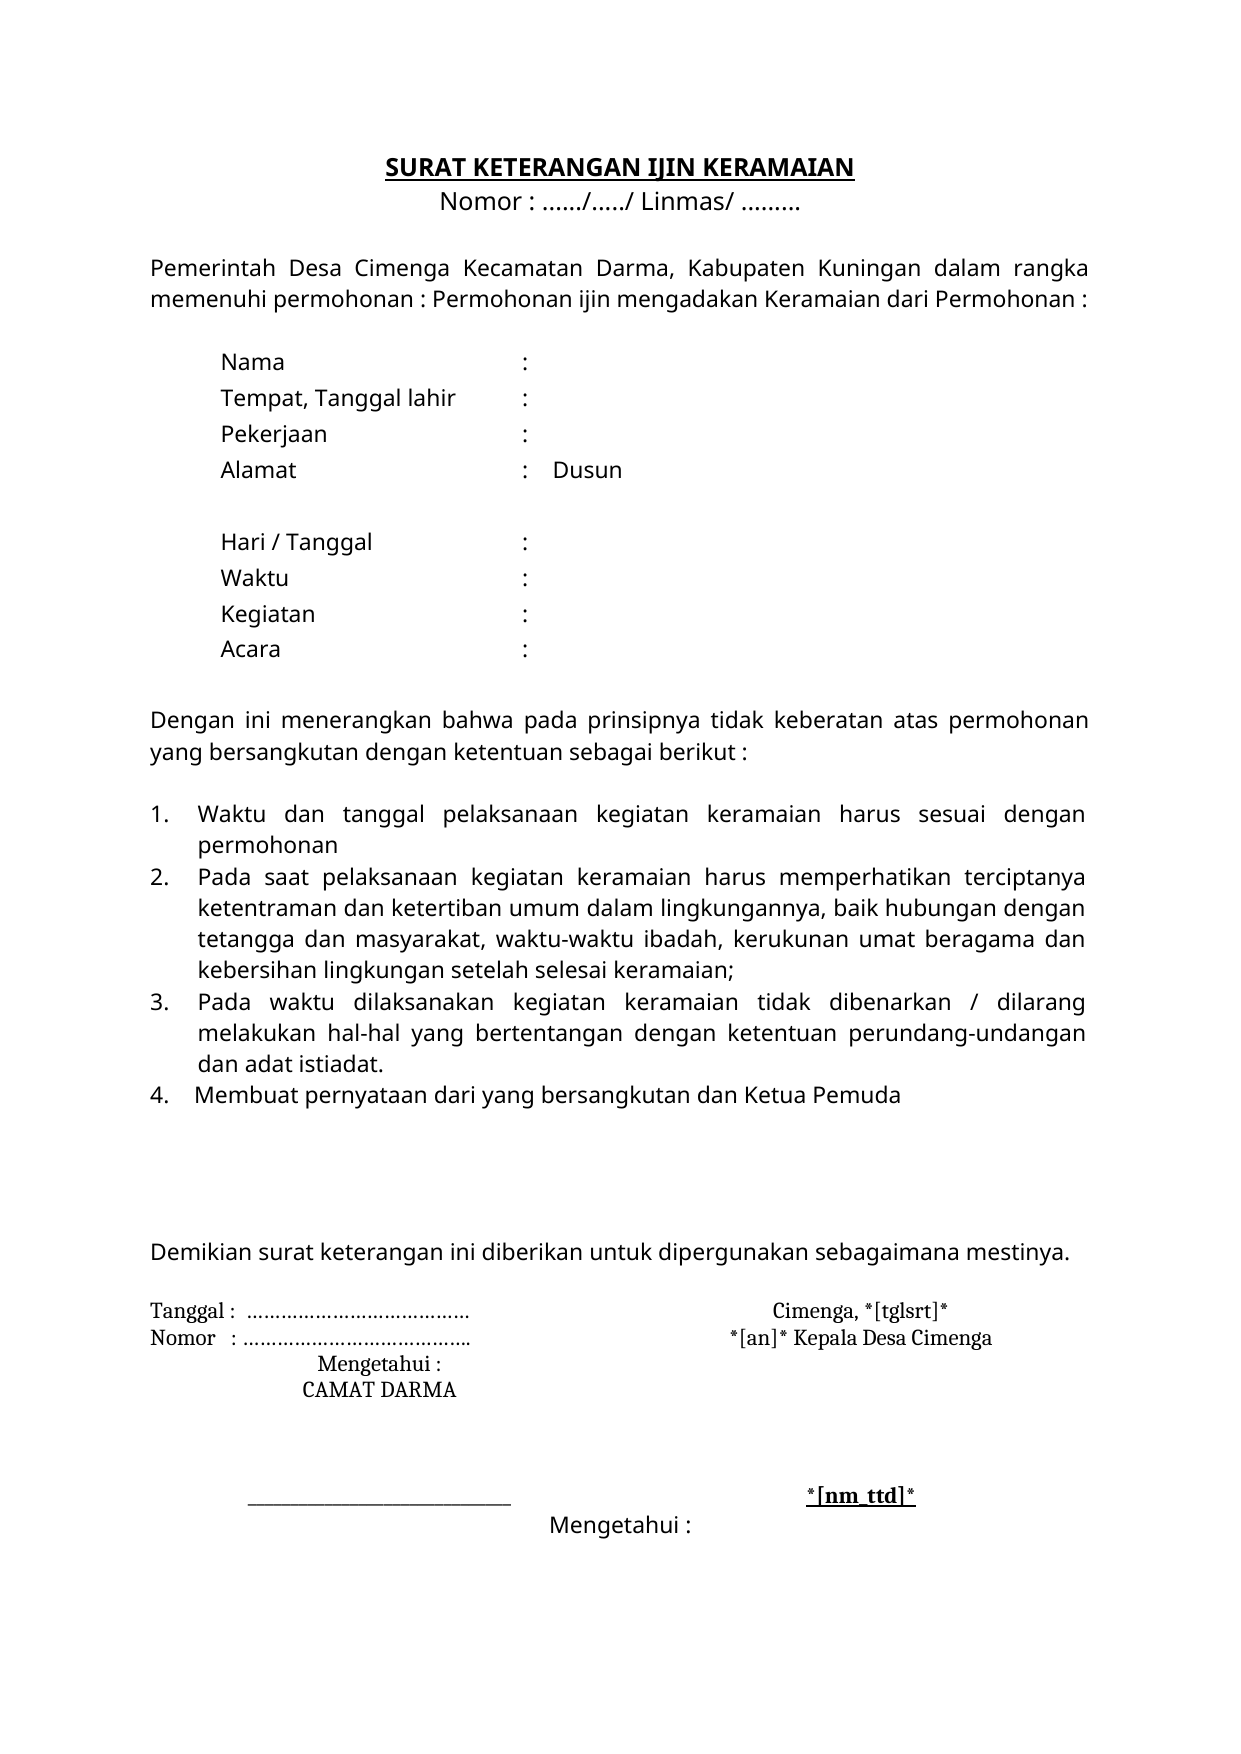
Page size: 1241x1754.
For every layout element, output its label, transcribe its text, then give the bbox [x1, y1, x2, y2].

text SURAT KETERANGAN IJIN KERAMAIAN [150, 150, 1090, 184]
text Mengetahui : [150, 1509, 1090, 1540]
text Pemerintah Desa Cimenga Kecamatan Darma, Kabupaten Kuningan dalam rangka memenuhi permohonan : Permohonan ijin mengadakan Keramaian dari Permohonan : [150, 252, 1090, 315]
text Nomor : ....../...../ Linmas/ ......... [150, 184, 1090, 218]
table_header 1. 2. 3. 4. [139, 798, 183, 1111]
table_header : : : : : : : : [511, 346, 541, 704]
table_header Nama Tempat, Tanggal lahir Pekerjaan Alamat Hari / Tanggal Waktu Kegiatan Acara [209, 346, 511, 704]
text Demikian surat keterangan ini diberikan untuk dipergunakan sebagaimana mestinya. [150, 1236, 1090, 1267]
table_header Waktu dan tanggal pelaksanaan kegiatan keramaian harus sesuai dengan permohonan Pada saat pelaksanaan kegiatan keramaian harus memperhatikan terciptanya ketentraman dan ketertiban umum dalam lingkungannya, baik hubungan dengan tetangga dan masyarakat, waktu-waktu ibadah, kerukunan umat beragama dan kebersihan lingkungan setelah selesai keramaian; Pada waktu dilaksanakan kegiatan keramaian tidak dibenarkan / dilarang melakukan hal-hal yang bertentangan dengan ketentuan perundang-undangan dan adat istiadat. Membuat pernyataan dari yang bersangkutan dan Ketua Pemuda [183, 798, 1098, 1111]
table_header Dusun [541, 346, 1027, 704]
table_header Cimenga, *[tglsrt]* *[an]* Kepala Desa Cimenga *[nm_ttd]* [620, 1298, 1102, 1509]
text Dengan ini menerangkan bahwa pada prinsipnya tidak keberatan atas permohonan yang bersangkutan dengan ketentuan sebagai berikut : [150, 704, 1090, 767]
table_header Tanggal : ………………………………… Nomor : …………………………………. Mengetahui : CAMAT DARMA _______________________________ [139, 1298, 620, 1509]
